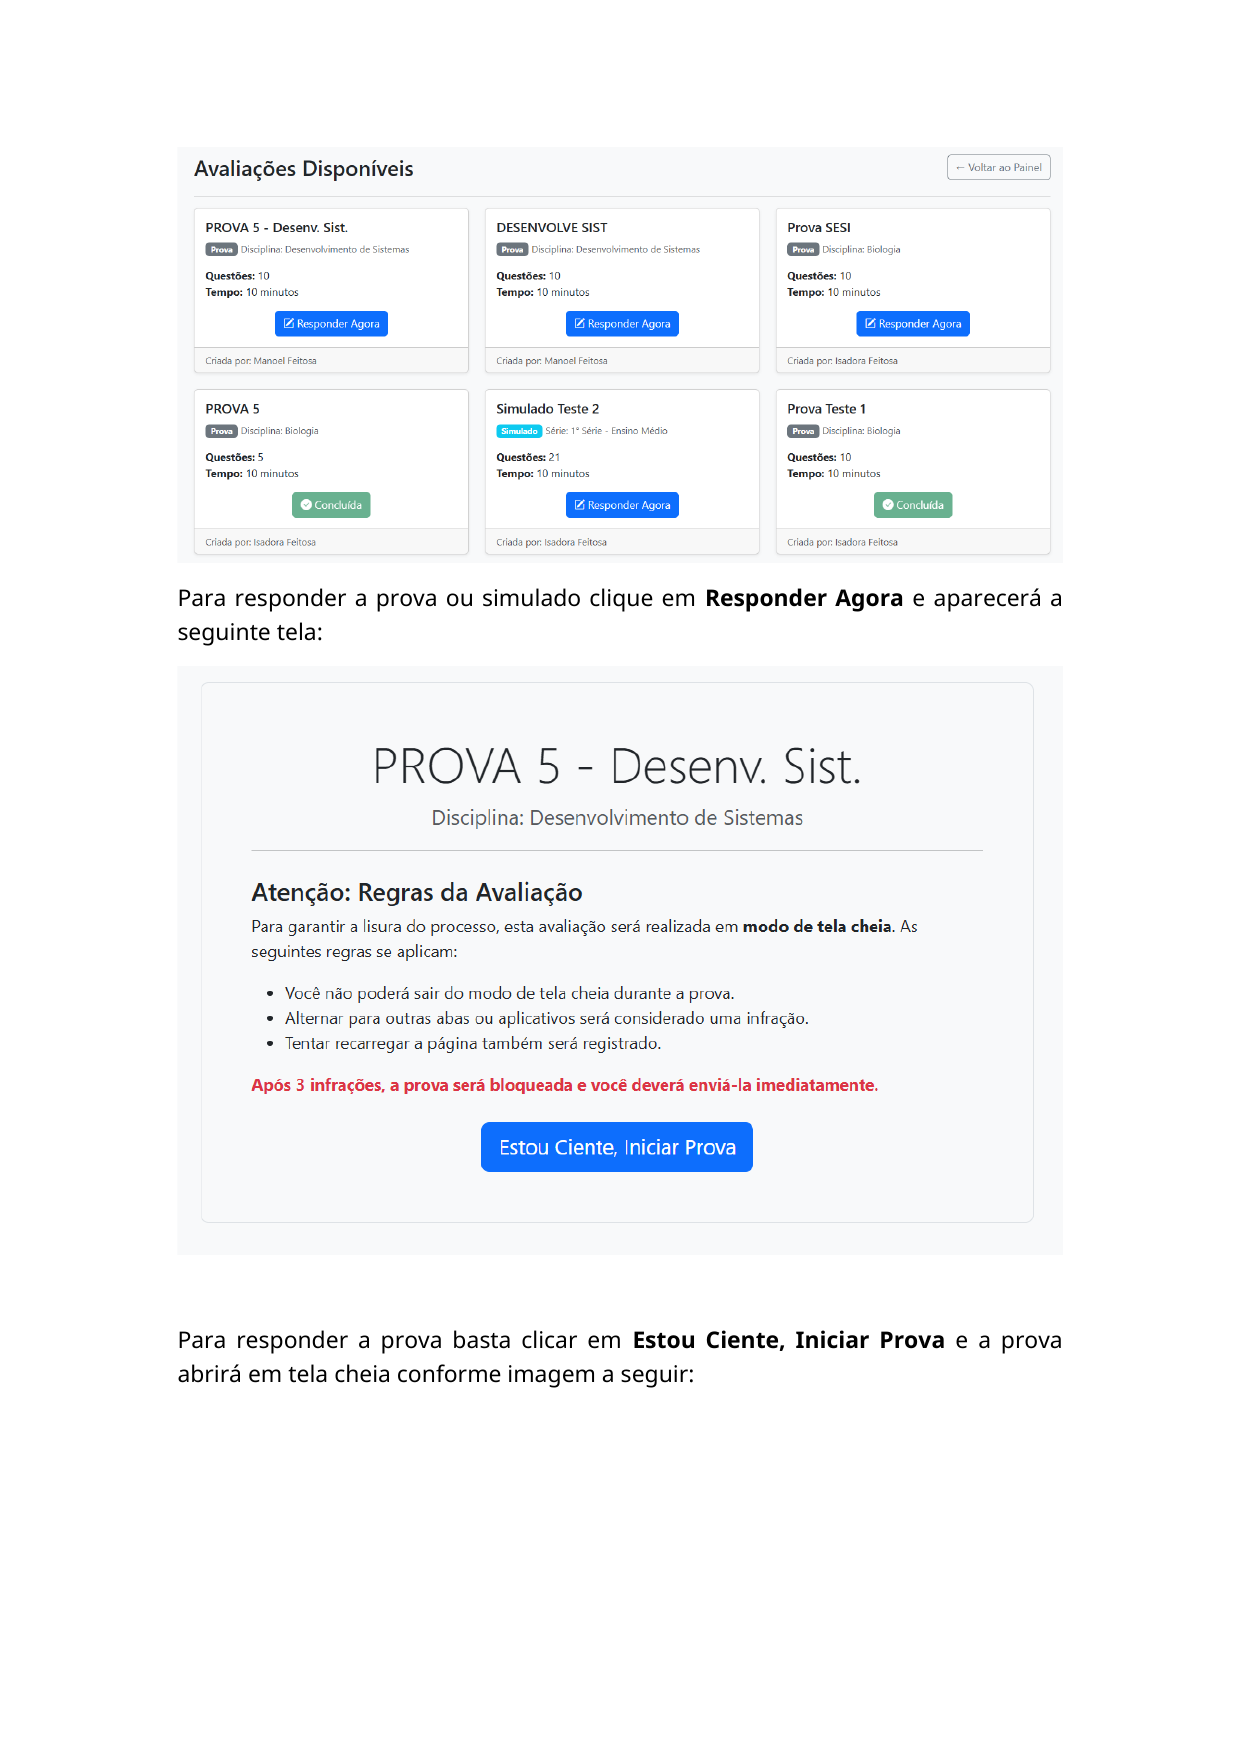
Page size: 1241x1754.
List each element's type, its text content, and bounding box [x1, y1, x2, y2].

picture [177, 147, 1063, 563]
text Para responder a prova basta clicar em Estou Ciente, Iniciar Prova e a prova abrirá em tela cheia conforme imagem a seguir: [177, 1324, 1063, 1389]
picture [177, 666, 1063, 1255]
text Para responder a prova ou simulado clique em Responder Agora e aparecerá a seguinte tela: [177, 582, 1063, 647]
